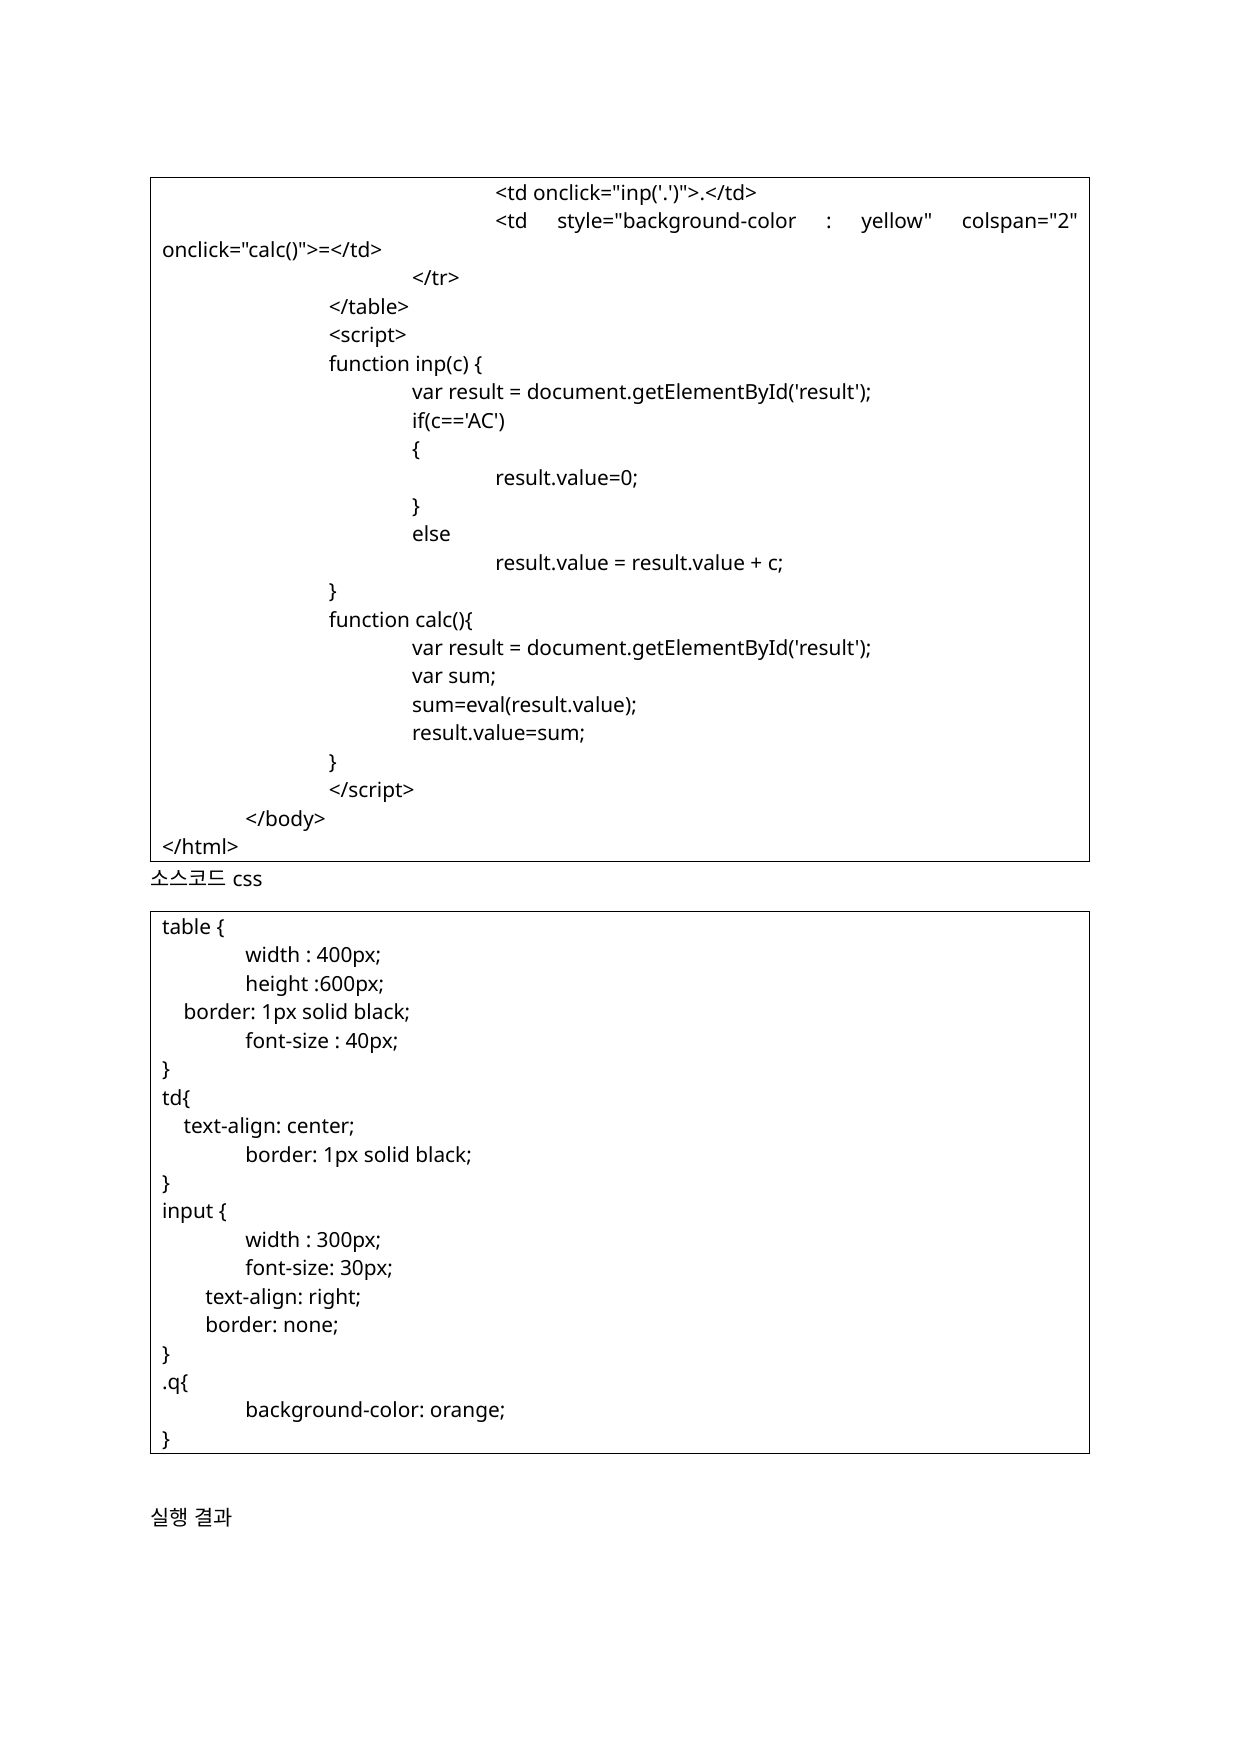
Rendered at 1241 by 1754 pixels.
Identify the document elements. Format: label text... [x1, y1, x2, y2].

text 소스코드 css [150, 862, 1090, 892]
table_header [151, 178, 1089, 861]
text 실행 결과 [150, 1501, 1090, 1531]
table_header table { width : 400px; height :600px; border: 1px solid black; font-size : 40px; } td{ text-align: center; border: 1px solid black; } input { width : 300px; font-size: 30px; text-align: right; border: none; } .q{ background-color: orange; } [151, 912, 1089, 1452]
